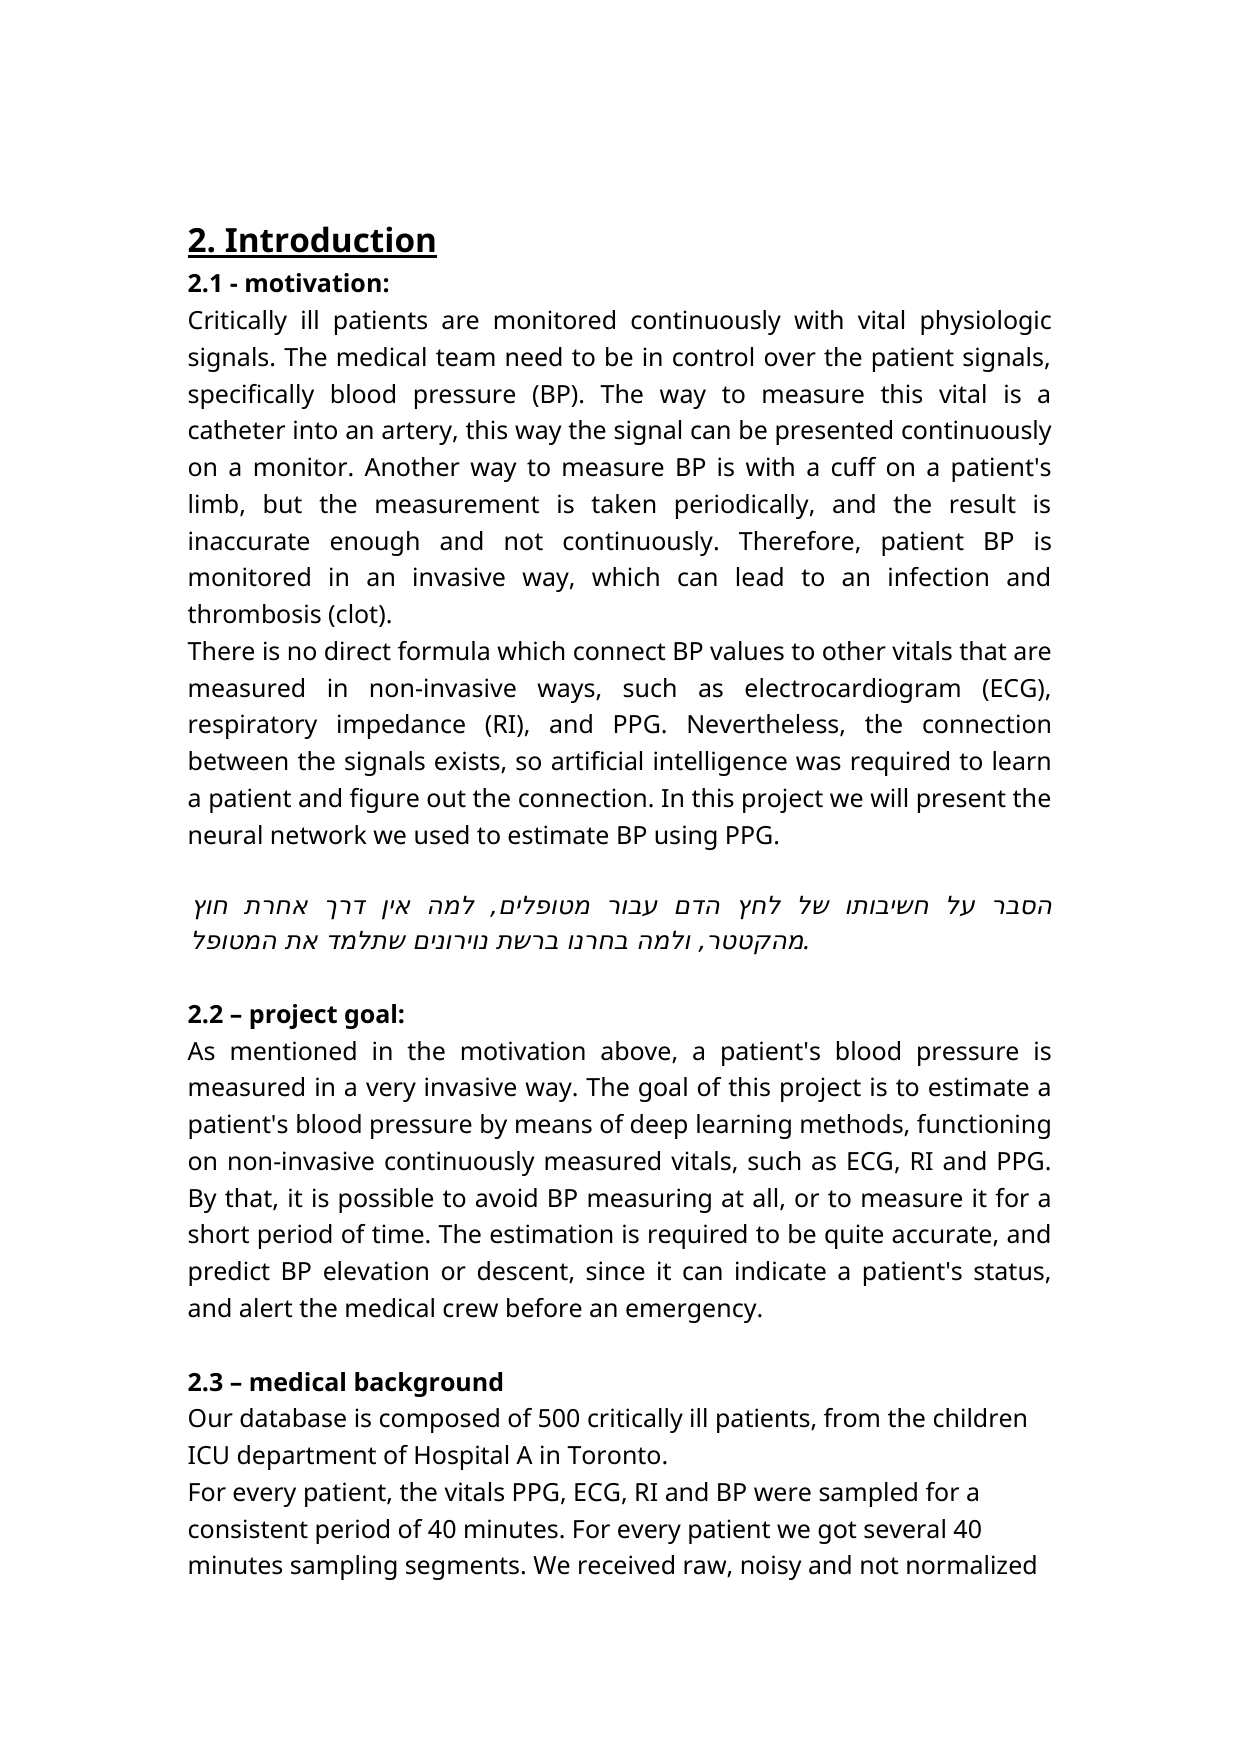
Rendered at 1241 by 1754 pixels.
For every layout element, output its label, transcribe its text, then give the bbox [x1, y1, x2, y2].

list 2.1 - motivation: [187, 266, 1053, 300]
list As mentioned in the motivation above, a patient's blood pressure is measured in a very invasive way. The goal of this project is to estimate a patient's blood pressure by means of deep learning methods, functioning on non-invasive continuously measured vitals, such as ECG, RI and PPG. By that, it is possible to avoid BP measuring at all, or to measure it for a short period of time. The estimation is required to be quite accurate, and predict BP elevation or descent, since it can indicate a patient's status, and alert the medical crew before an emergency. [187, 1033, 1053, 1325]
list הסבר על חשיבותו של לחץ הדם עבור מטופלים, למה אין דרך אחרת חוץ מהקטטר, ולמה בחרנו ברשת נוירונים שתלמד את המטופל. [187, 891, 1053, 957]
list 2. Introduction [187, 217, 1053, 262]
list 2.3 – medical background [187, 1364, 1053, 1398]
list 2.2 – project goal: [187, 996, 1053, 1031]
list Critically ill patients are monitored continuously with vital physiologic signals. The medical team need to be in control over the patient signals, specifically blood pressure (BP). The way to measure this vital is a catheter into an artery, this way the signal can be presented continuously on a monitor. Another way to measure BP is with a cuff on a patient's limb, but the measurement is taken periodically, and the result is inaccurate enough and not continuously. Therefore, patient BP is monitored in an invasive way, which can lead to an infection and thrombosis (clot). [187, 303, 1053, 631]
list There is no direct formula which connect BP values to other vitals that are measured in non-invasive ways, such as electrocardiogram (ECG), respiratory impedance (RI), and PPG. Nevertheless, the connection between the signals exists, so artificial intelligence was required to learn a patient and figure out the connection. In this project we will present the neural network we used to estimate BP using PPG. [187, 634, 1053, 852]
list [187, 1401, 1053, 1582]
